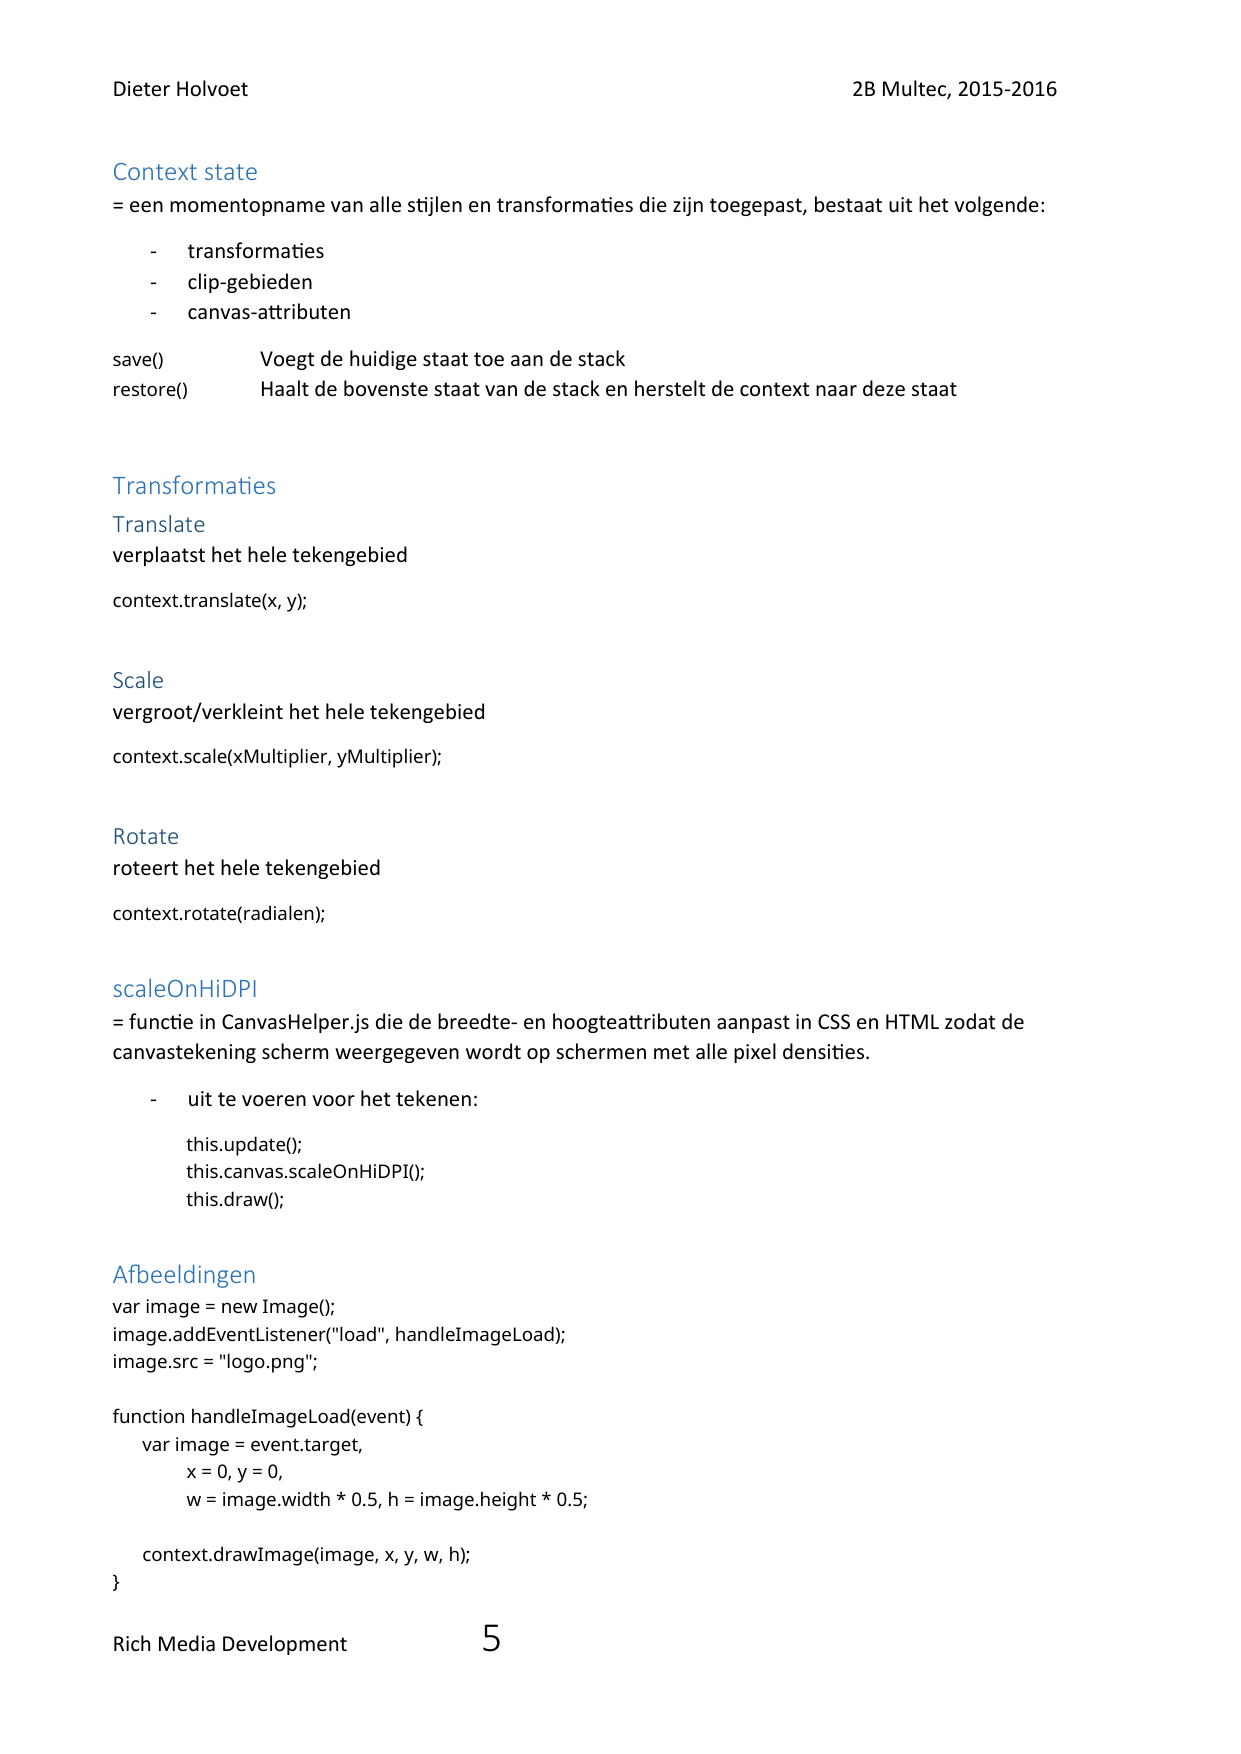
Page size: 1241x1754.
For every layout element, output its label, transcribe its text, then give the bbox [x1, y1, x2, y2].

text this.update(); [186, 1131, 1128, 1157]
subtitle Afbeeldingen [112, 1258, 1128, 1291]
text roteert het hele tekengebied [112, 853, 1128, 881]
text vergroot/verkleint het hele tekengebied [112, 697, 1128, 725]
subtitle Scale [112, 664, 1128, 694]
text function handleImageLoad(event) { [112, 1403, 1128, 1429]
text context.translate(x, y); [112, 587, 1128, 613]
text = een momentopname van alle stijlen en transformaties die zijn toegepast, bestaat uit het volgende: [112, 190, 1128, 218]
text context.scale(xMultiplier, yMultiplier); [112, 744, 1128, 769]
text context.drawImage(image, x, y, w, h); [112, 1541, 1128, 1566]
text } [112, 1568, 1128, 1594]
list clip-gebieden [150, 267, 1128, 295]
text this.canvas.scaleOnHiDPI(); [186, 1158, 1128, 1184]
text = functie in CanvasHelper.js die de breedte- en hoogteattributen aanpast in CSS en HTML zodat de canvastekening scherm weergegeven wordt op schermen met alle pixel densities. [112, 1007, 1128, 1065]
text context.rotate(radialen); [112, 900, 1128, 953]
text var image = new Image(); [112, 1293, 1128, 1319]
text x = 0, y = 0, [112, 1458, 1128, 1484]
text var image = event.target, [112, 1431, 1128, 1456]
text image.src = "logo.png"; [112, 1348, 1128, 1374]
subtitle Translate [112, 508, 1128, 538]
list uit te voeren voor het tekenen: [150, 1084, 1128, 1112]
list canvas-attributen [150, 297, 1128, 325]
text verplaatst het hele tekengebied [112, 541, 1128, 569]
text save() Voegt de huidige staat toe aan de stack [112, 344, 1128, 372]
subtitle scaleOnHiDPI [112, 971, 1128, 1004]
text this.draw(); [186, 1186, 1128, 1212]
text image.addEventListener("load", handleImageLoad); [112, 1321, 1128, 1346]
text w = image.width * 0.5, h = image.height * 0.5; [112, 1486, 1128, 1511]
subtitle Context state [112, 154, 1128, 187]
subtitle Transformaties [112, 468, 1128, 501]
text restore() Haalt de bovenste staat van de stack en herstelt de context naar deze staat [112, 374, 1128, 402]
subtitle Rotate [112, 820, 1128, 851]
list transformaties [150, 237, 1128, 265]
